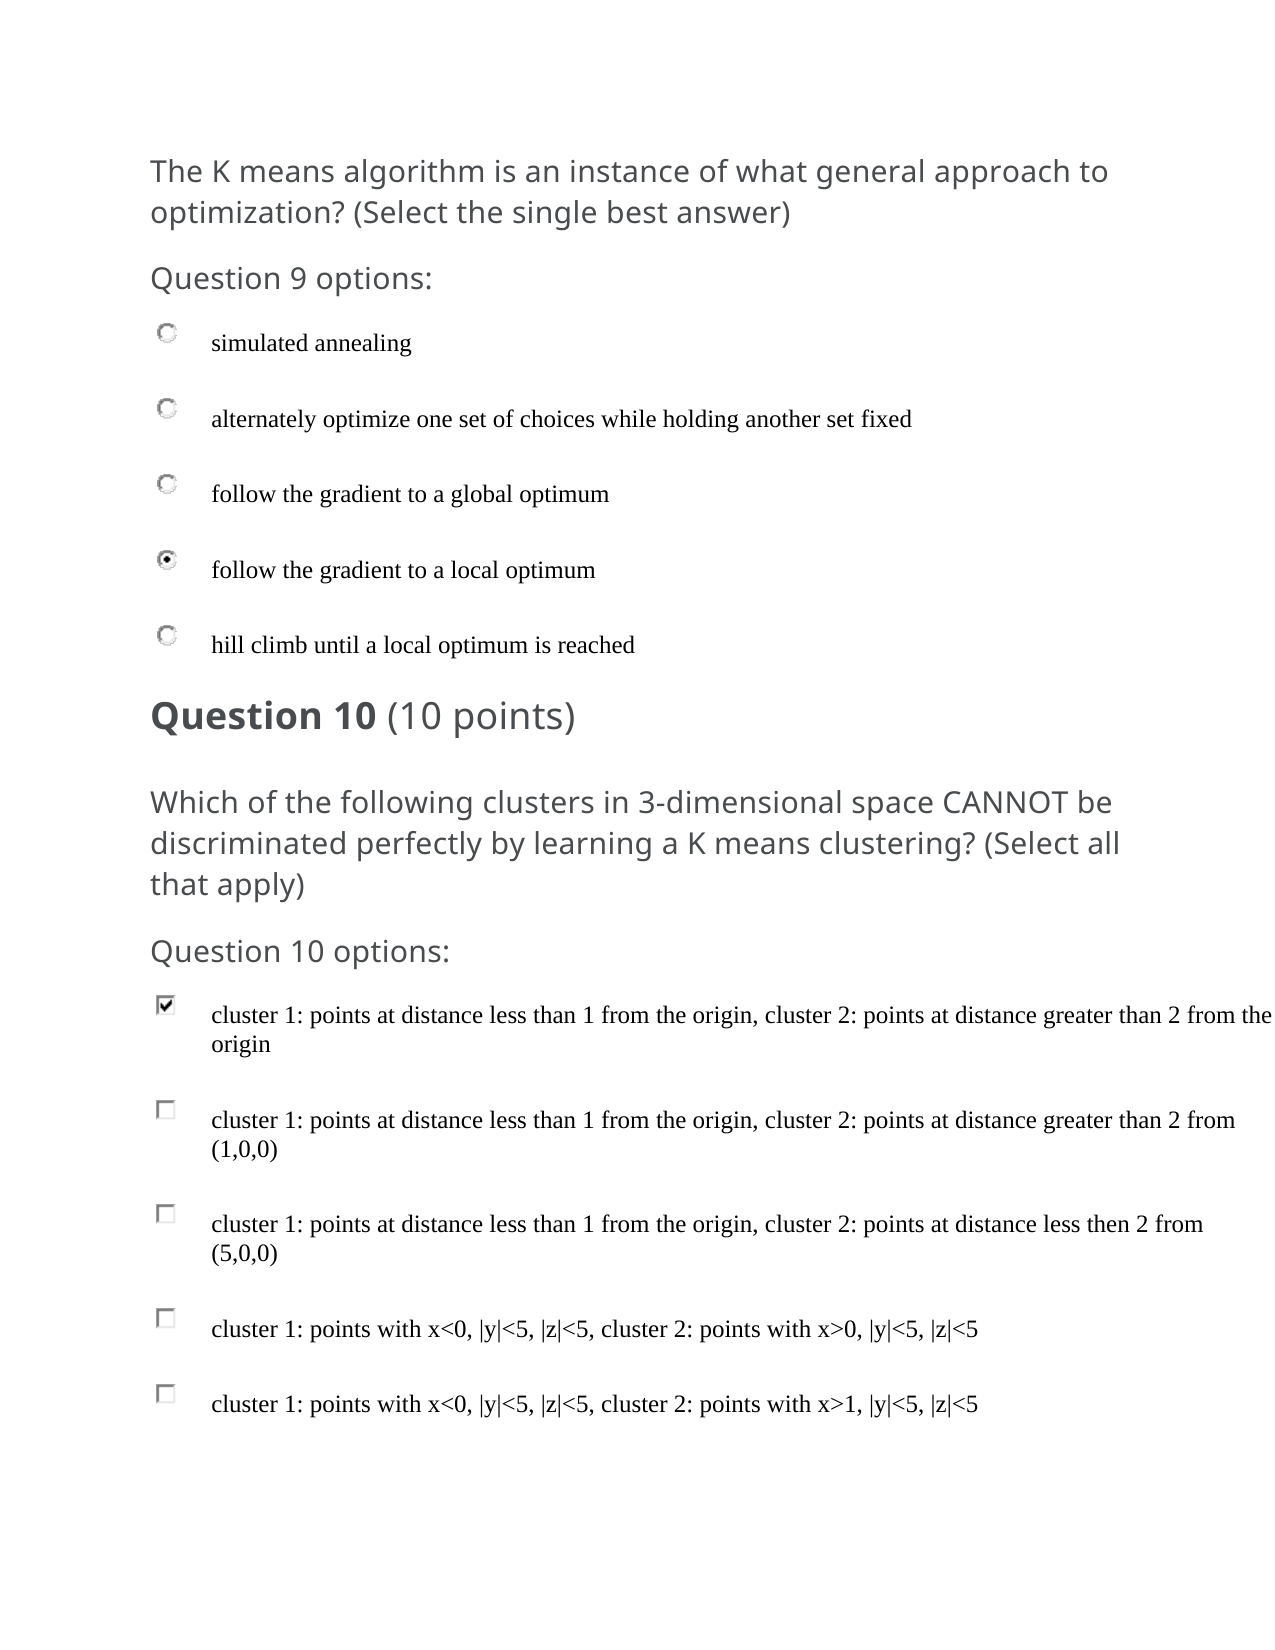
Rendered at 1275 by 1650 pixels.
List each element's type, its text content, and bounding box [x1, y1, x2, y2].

text The K means algorithm is an instance of what general approach to optimization? (Select the single best answer) [150, 150, 1125, 232]
table_header cluster 1: points at distance less than 1 from the origin, cluster 2: points at distance greater than 2 from the origin [206, 983, 1275, 1088]
text Which of the following clusters in 3-dimensional space CANNOT be discriminated perfectly by learning a K means clustering? (Select all that apply) [150, 781, 1125, 905]
table_header [150, 311, 206, 387]
table_cell hill climb until a local optimum is reached [206, 614, 1275, 689]
table_header [150, 983, 206, 1088]
table_cell follow the gradient to a global optimum [206, 462, 1275, 538]
text Question 10 options: [150, 930, 1125, 971]
table_cell [150, 1192, 206, 1296]
table_cell [150, 1372, 206, 1448]
table_cell [150, 614, 206, 689]
table_cell cluster 1: points at distance less than 1 from the origin, cluster 2: points at distance less then 2 from (5,0,0) [206, 1192, 1275, 1296]
table_cell alternately optimize one set of choices while holding another set fixed [206, 387, 1275, 462]
text Question 9 options: [150, 257, 1125, 298]
text Question 10 (10 points) [150, 689, 1116, 740]
table_cell [150, 462, 206, 538]
table_cell cluster 1: points at distance less than 1 from the origin, cluster 2: points at distance greater than 2 from (1,0,0) [206, 1088, 1275, 1192]
table_cell [150, 387, 206, 462]
table_cell [150, 1088, 206, 1192]
table_cell [150, 538, 206, 613]
table_header simulated annealing [206, 311, 1275, 387]
table_cell cluster 1: points with x<0, |y|<5, |z|<5, cluster 2: points with x>0, |y|<5, |z|<5 [206, 1296, 1275, 1372]
table_cell [150, 1296, 206, 1372]
table_cell follow the gradient to a local optimum [206, 538, 1275, 613]
table_cell cluster 1: points with x<0, |y|<5, |z|<5, cluster 2: points with x>1, |y|<5, |z|<5 [206, 1372, 1275, 1448]
